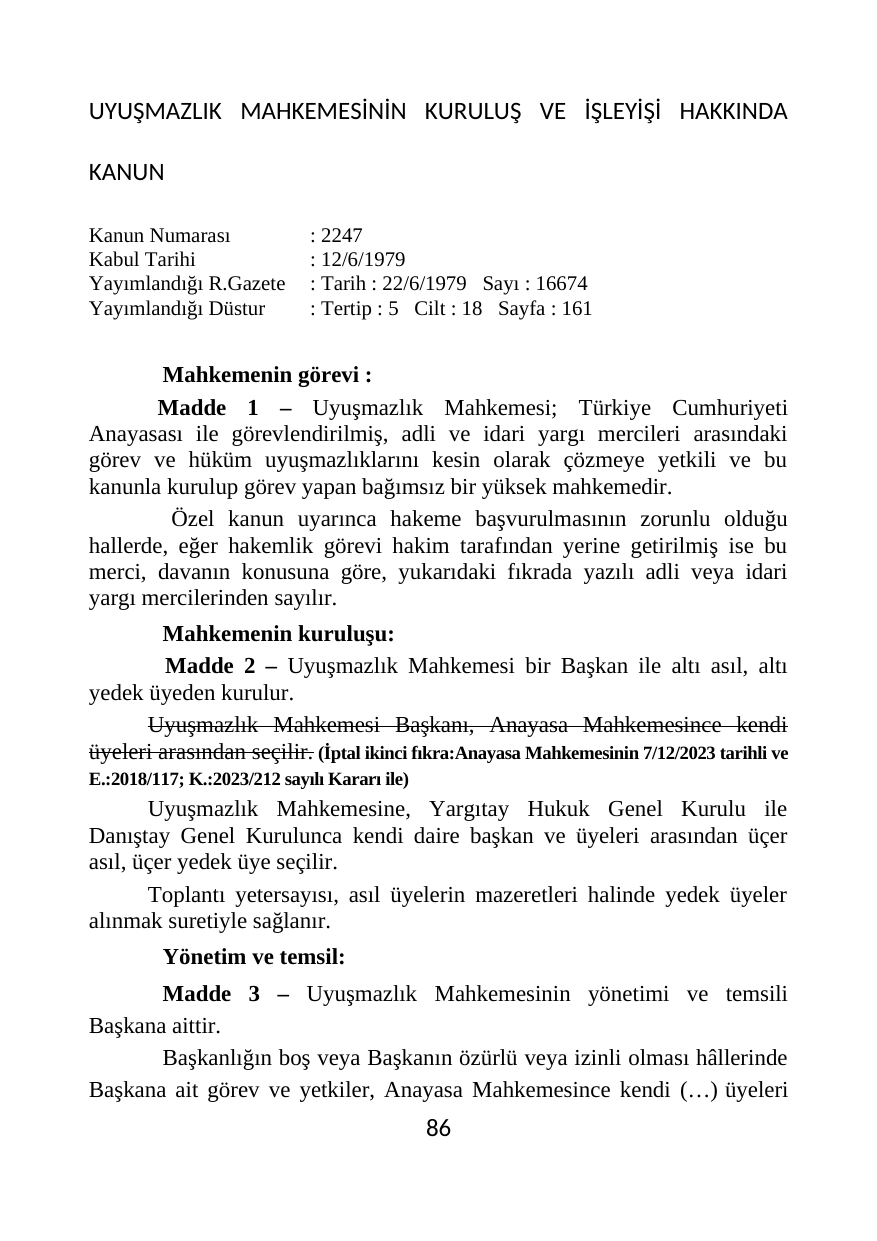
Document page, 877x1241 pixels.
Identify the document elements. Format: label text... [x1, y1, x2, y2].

text Uyuşmazlık Mahkemesi Başkanı, Anayasa Mahkemesince kendi üyeleri arasından seçilir. (İptal ikinci fıkra:Anayasa Mahkemesinin 7/12/2023 tarihli ve E.:2018/117; K.:2023/212 sayılı Kararı ile) [89, 711, 788, 789]
text Madde 3 – Uyuşmazlık Mahkemesinin yönetimi ve temsili Başkana aittir. [89, 975, 788, 1039]
text Madde 2 – Uyuşmazlık Mahkemesi bir Başkan ile altı asıl, altı yedek üyeden kurulur. [89, 652, 788, 705]
text Özel kanun uyarınca hakeme başvurulmasının zorunlu olduğu hallerde, eğer hakemlik görevi hakim tarafından yerine getirilmiş ise bu merci, davanın konusuna göre, yukarıdaki fıkrada yazılı adli veya idari yargı mercilerinden sayılır. [89, 505, 788, 611]
text Kabul Tarihi : 12/6/1979 [89, 247, 788, 271]
text Toplantı yetersayısı, asıl üyelerin mazeretleri halinde yedek üyeler alınmak suretiyle sağlanır. [89, 881, 788, 933]
subtitle UYUŞMAZLIK MAHKEMESİNİN KURULUŞ VE İŞLEYİŞİ HAKKINDA KANUN [89, 95, 788, 186]
subtitle Yönetim ve temsil: [89, 946, 788, 969]
text Yayımlandığı Düstur : Tertip : 5 Cilt : 18 Sayfa : 161 [89, 295, 788, 319]
subtitle Mahkemenin kuruluşu: [89, 623, 788, 646]
text Uyuşmazlık Mahkemesine, Yargıtay Hukuk Genel Kurulu ile Danıştay Genel Kurulunca kendi daire başkan ve üyeleri arasından üçer asıl, üçer yedek üye seçilir. [89, 795, 788, 874]
text Kanun Numarası : 2247 [89, 223, 788, 247]
text Madde 1 – Uyuşmazlık Mahkemesi; Türkiye Cumhuriyeti Anayasası ile görevlendirilmiş, adli ve idari yargı mercileri arasındaki görev ve hüküm uyuşmazlıklarını kesin olarak çözmeye yetkili ve bu kanunla kurulup görev yapan bağımsız bir yüksek mahkemedir. [89, 394, 788, 499]
subtitle Mahkemenin görevi : [89, 364, 788, 387]
text Yayımlandığı R.Gazete : Tarih : 22/6/1979 Sayı : 16674 [89, 271, 788, 295]
